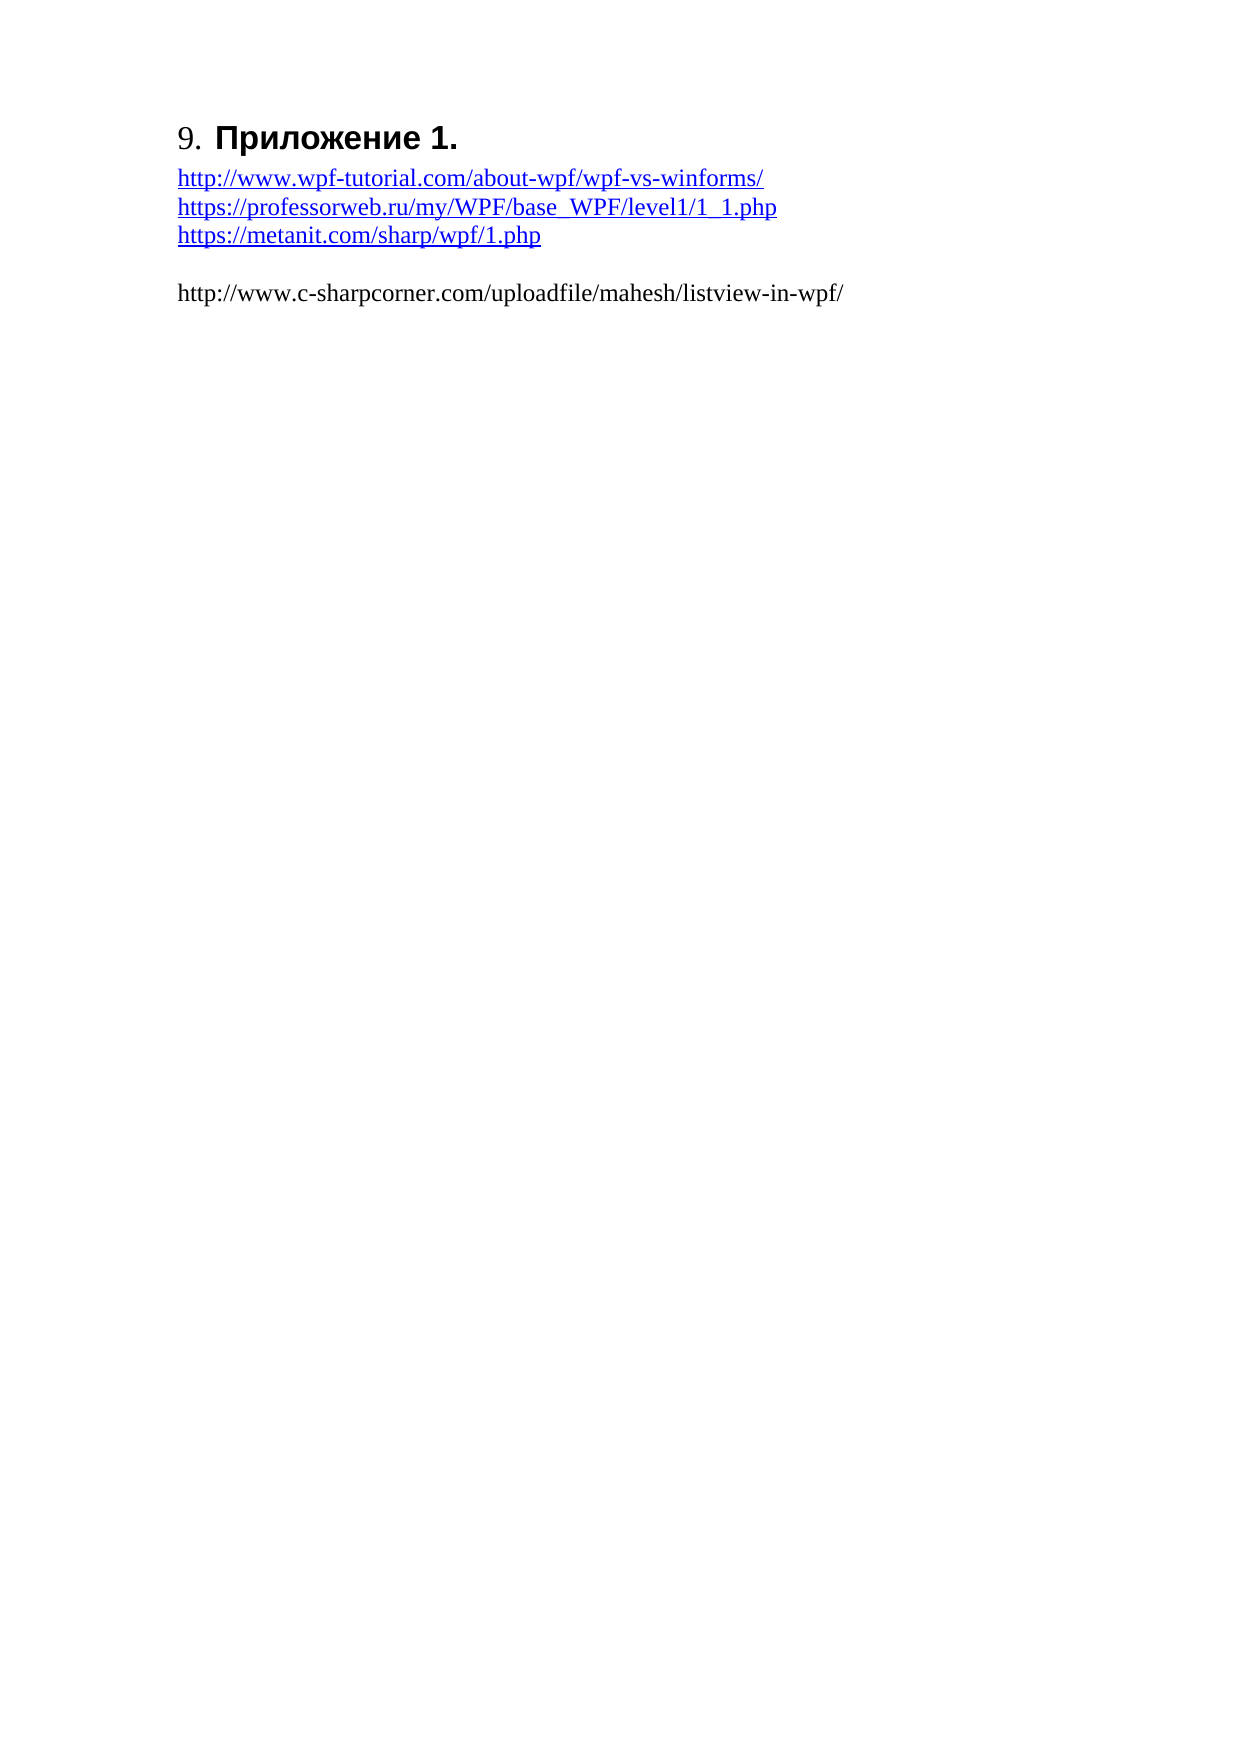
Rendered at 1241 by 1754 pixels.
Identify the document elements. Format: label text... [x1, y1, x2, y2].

text http://www.wpf-tutorial.com/about-wpf/wpf-vs-winforms/ [177, 163, 1152, 192]
text https://professorweb.ru/my/WPF/base_WPF/level1/1_1.php [177, 192, 1152, 220]
text https://metanit.com/sharp/wpf/1.php [177, 220, 1152, 249]
text Приложение 1. [177, 118, 1152, 157]
text http://www.c-sharpcorner.com/uploadfile/mahesh/listview-in-wpf/ [177, 278, 1152, 307]
